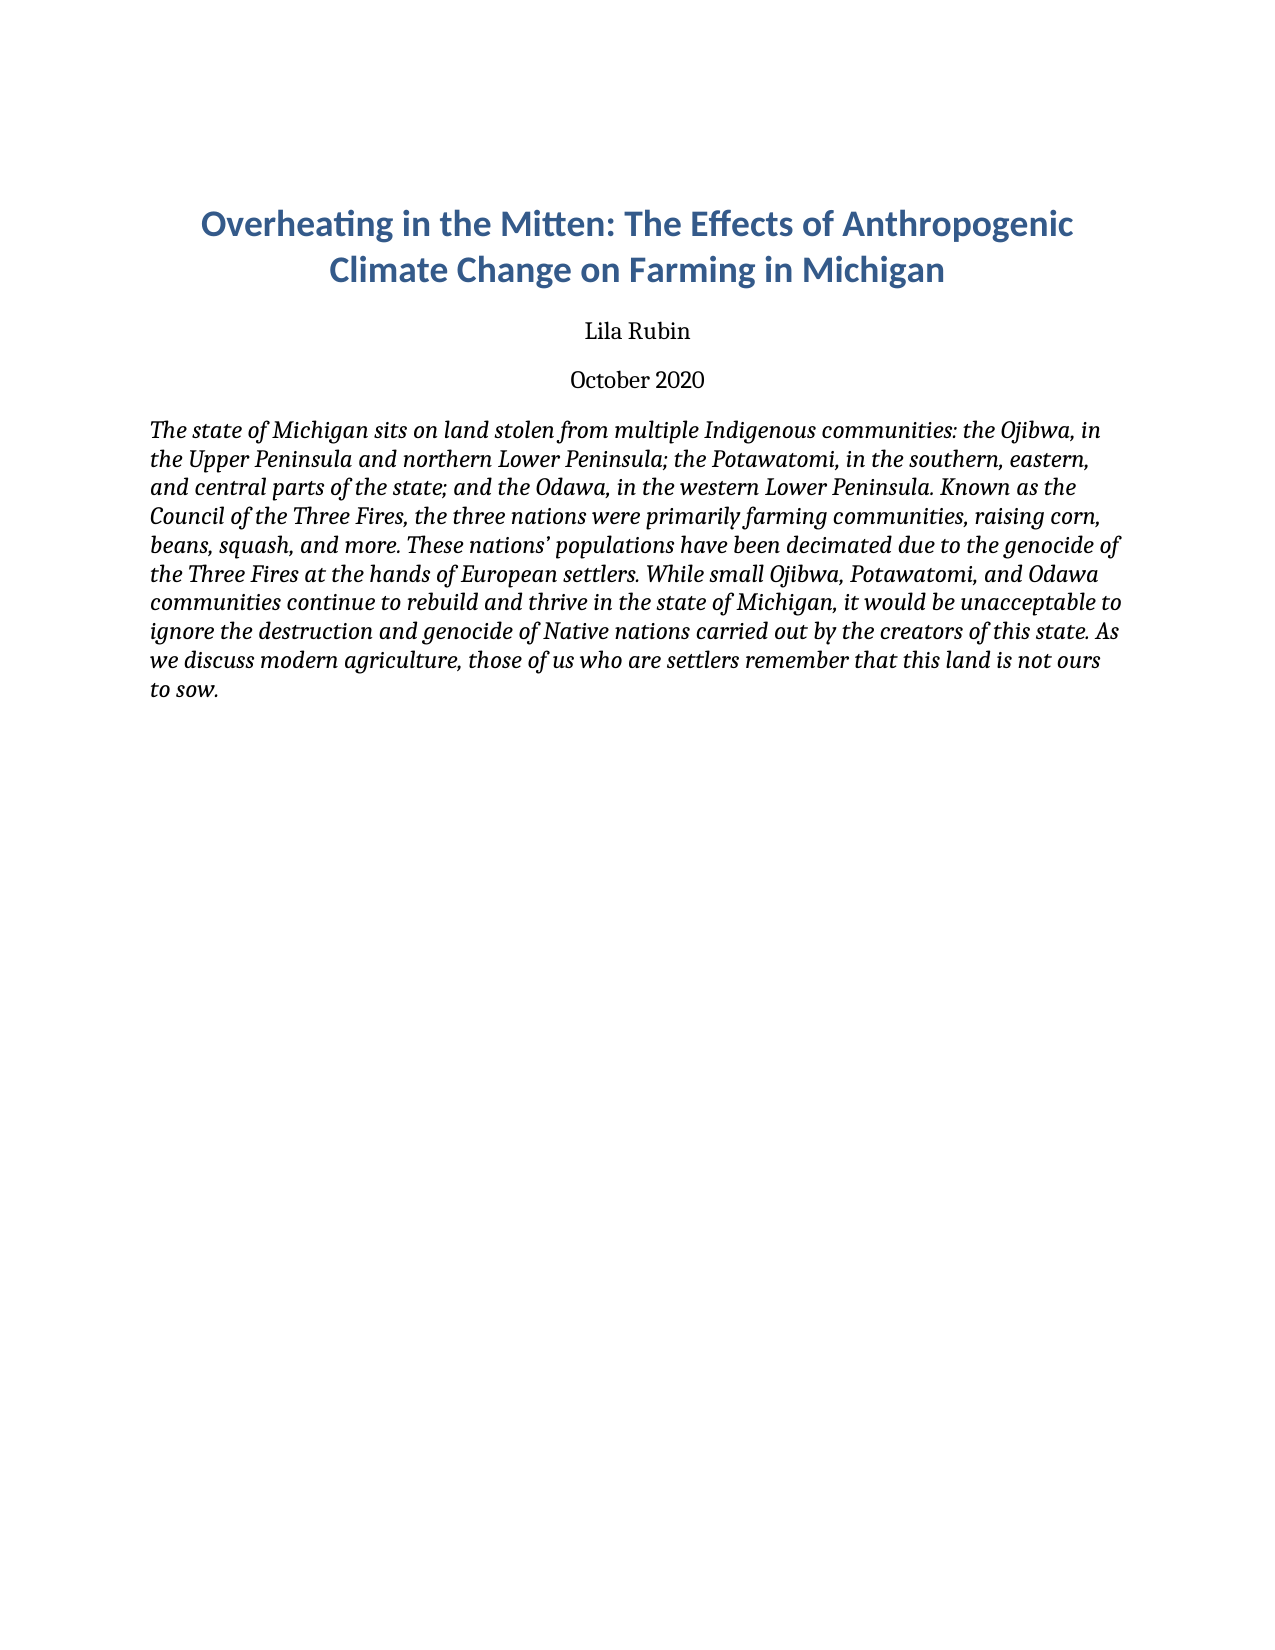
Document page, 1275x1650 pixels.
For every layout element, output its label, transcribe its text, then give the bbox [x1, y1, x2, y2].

title Overheating in the Mitten: The Effects of Anthropogenic Climate Change on Farming in Michigan [150, 200, 1125, 292]
text October 2020 [150, 366, 1125, 395]
text Lila Rubin [150, 317, 1125, 345]
text The state of Michigan sits on land stolen from multiple Indigenous communities: the Ojibwa, in the Upper Peninsula and northern Lower Peninsula; the Potawatomi, in the southern, eastern, and central parts of the state; and the Odawa, in the western Lower Peninsula. Known as the Council of the Three Fires, the three nations were primarily farming communities, raising corn, beans, squash, and more. These nations’ populations have been decimated due to the genocide of the Three Fires at the hands of European settlers. While small Ojibwa, Potawatomi, and Odawa communities continue to rebuild and thrive in the state of Michigan, it would be unacceptable to ignore the destruction and genocide of Native nations carried out by the creators of this state. As we discuss modern agriculture, those of us who are settlers remember that this land is not ours to sow. [150, 416, 1125, 703]
